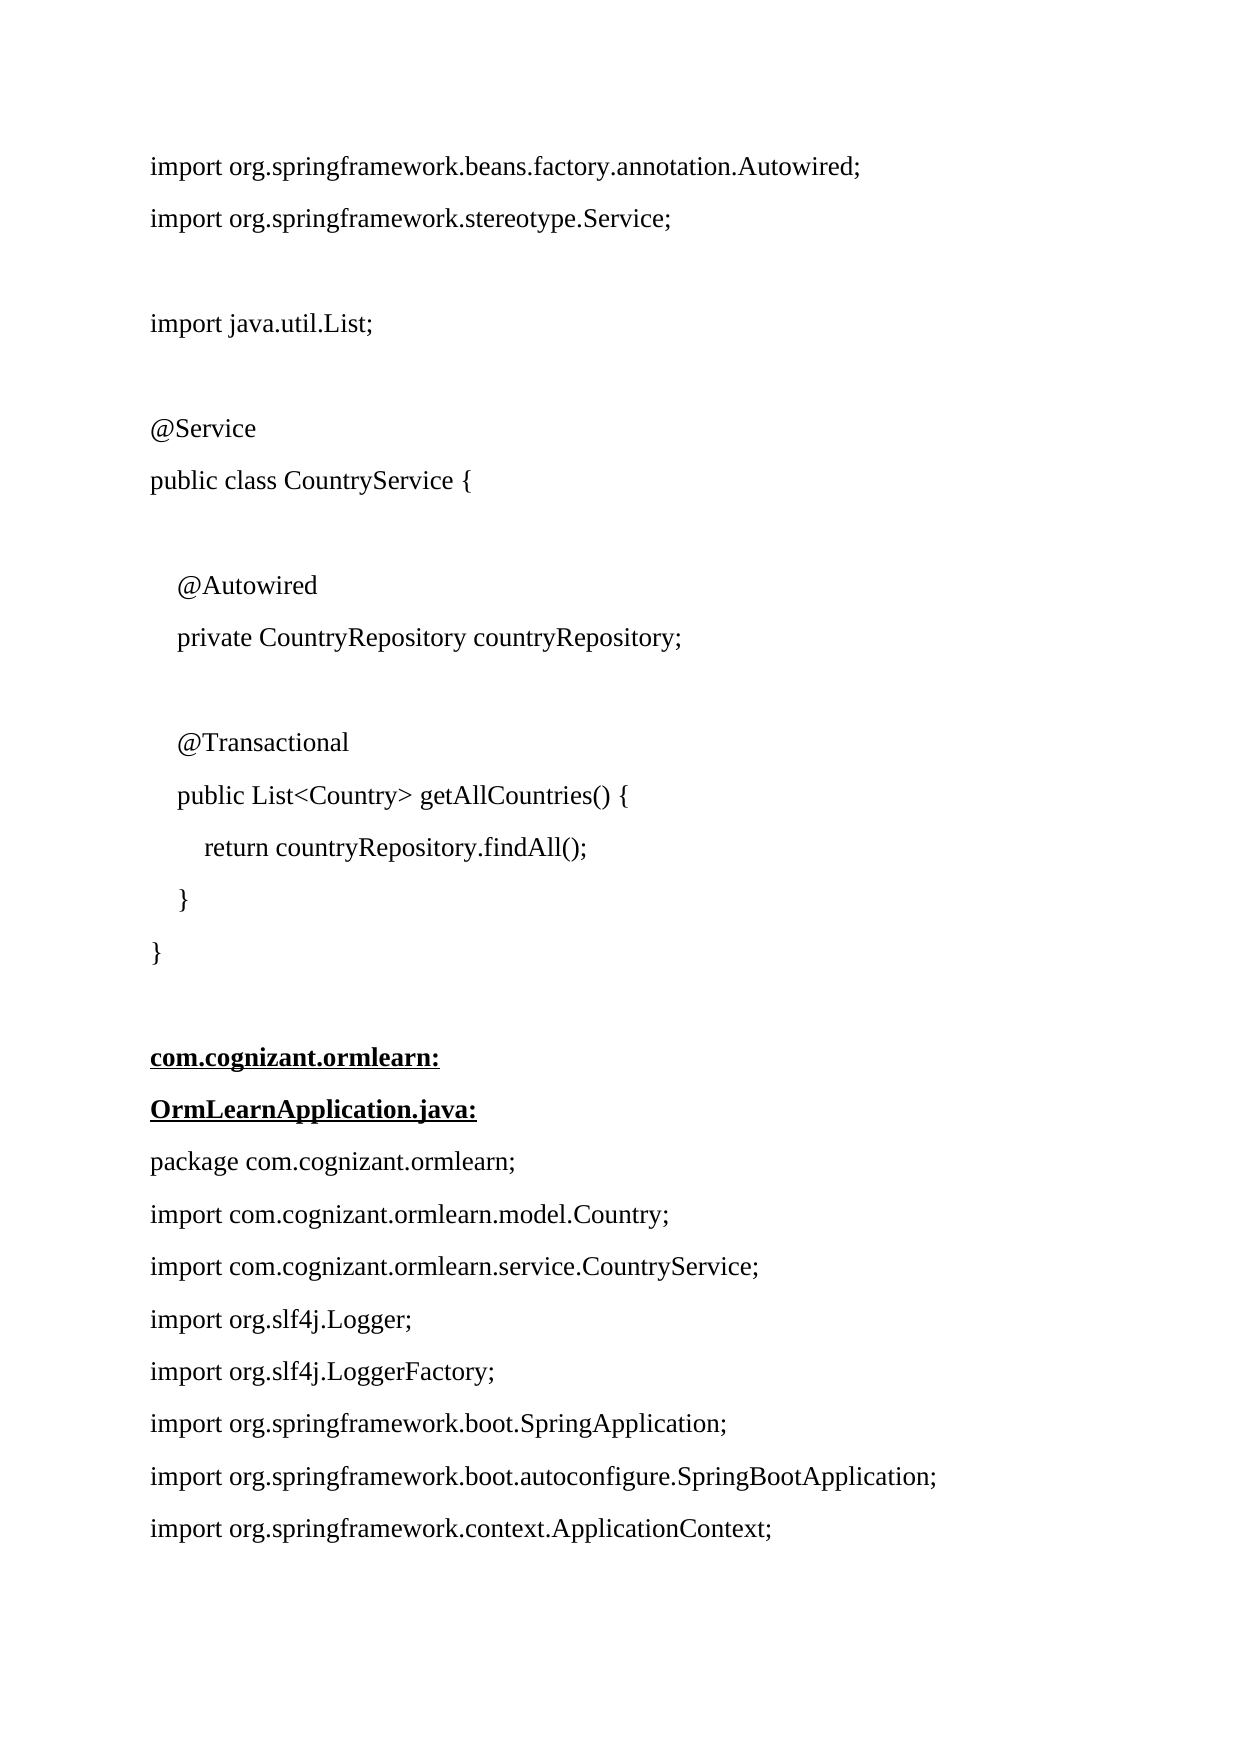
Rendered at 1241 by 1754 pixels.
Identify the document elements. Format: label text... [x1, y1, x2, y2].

text public List<Country> getAllCountries() { [150, 779, 1090, 810]
text import org.springframework.stereotype.Service; [150, 202, 1090, 233]
text @Transactional [150, 726, 1090, 757]
text package com.cognizant.ormlearn; [150, 1146, 1090, 1177]
text import java.util.List; [150, 307, 1090, 338]
text import org.springframework.boot.autoconfigure.SpringBootApplication; [150, 1460, 1090, 1491]
text OrmLearnApplication.java: [150, 1093, 1090, 1124]
text import com.cognizant.ormlearn.service.CountryService; [150, 1250, 1090, 1281]
text @Service [150, 412, 1090, 443]
text @Autowired [150, 569, 1090, 600]
text return countryRepository.findAll(); [150, 831, 1090, 862]
text import org.slf4j.LoggerFactory; [150, 1355, 1090, 1386]
text public class CountryService { [150, 464, 1090, 496]
text com.cognizant.ormlearn: [150, 1041, 1090, 1072]
text import org.springframework.context.ApplicationContext; [150, 1512, 1090, 1543]
text } [150, 883, 1090, 915]
text import com.cognizant.ormlearn.model.Country; [150, 1198, 1090, 1229]
text import org.slf4j.Logger; [150, 1303, 1090, 1334]
text import org.springframework.boot.SpringApplication; [150, 1407, 1090, 1439]
text private CountryRepository countryRepository; [150, 622, 1090, 653]
text import org.springframework.beans.factory.annotation.Autowired; [150, 150, 1090, 181]
text } [150, 936, 1090, 967]
